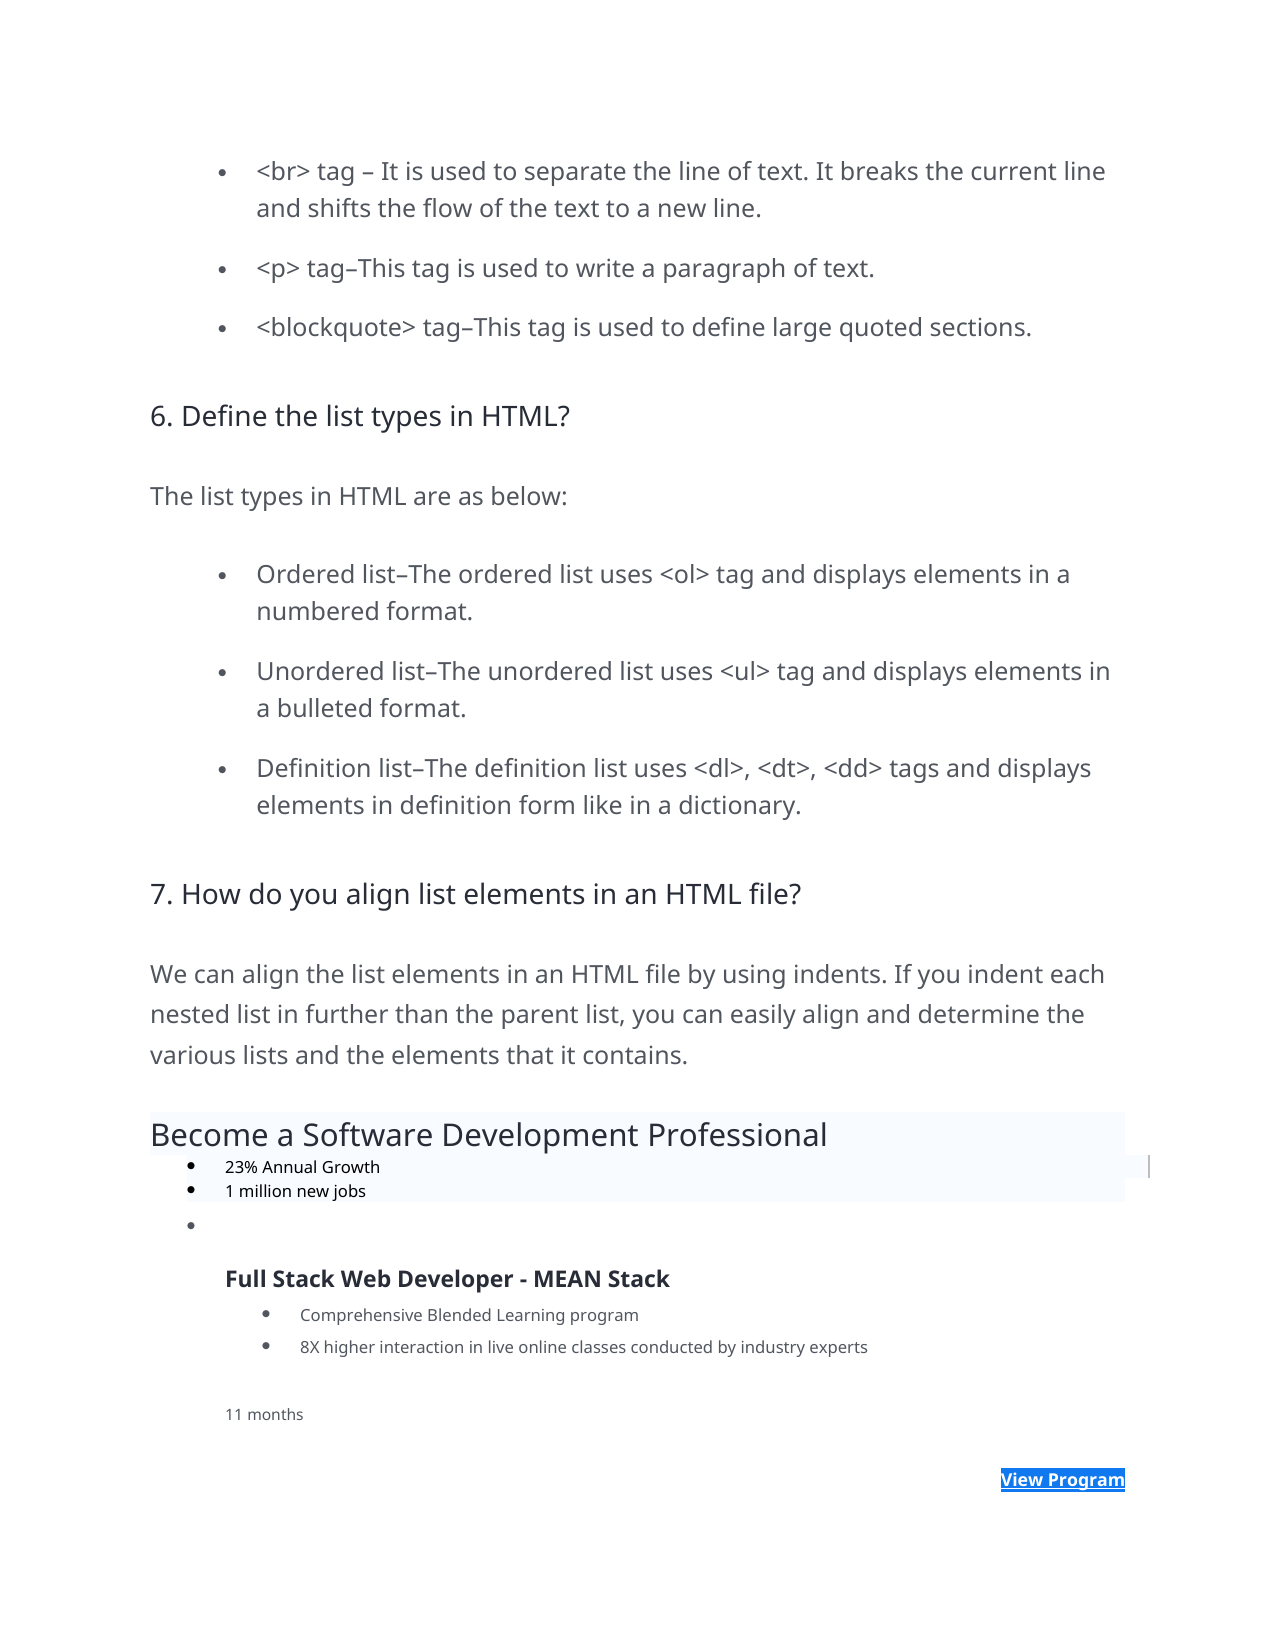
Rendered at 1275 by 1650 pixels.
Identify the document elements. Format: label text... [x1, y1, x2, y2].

text The list types in HTML are as below: [150, 472, 1125, 512]
text 11 months [225, 1388, 1125, 1425]
list <blockquote> tag–This tag is used to define large quoted sections. [219, 306, 1125, 344]
text View Program [225, 1454, 1125, 1492]
list Comprehensive Blended Learning program [262, 1300, 1125, 1326]
list <p> tag–This tag is used to write a paragraph of text. [219, 247, 1125, 284]
text Become a Software Development Professional [150, 1112, 1125, 1155]
text Full Stack Web Developer - MEAN Stack [225, 1261, 1125, 1294]
list Ordered list–The ordered list uses <ol> tag and displays elements in a numbered format. [219, 553, 1125, 628]
text 6. Define the list types in HTML? [150, 394, 1125, 434]
list 1 million new jobs [187, 1178, 1125, 1202]
text 7. How do you align list elements in an HTML file? [150, 872, 1125, 912]
list 8X higher interaction in live online classes conducted by industry experts [262, 1332, 1125, 1358]
list <br> tag – It is used to separate the line of text. It breaks the current line and shifts the flow of the text to a new line. [219, 150, 1125, 225]
list Definition list–The definition list uses <dl>, <dt>, <dd> tags and displays elements in definition form like in a dictionary. [219, 747, 1125, 822]
list 23% Annual Growth [187, 1155, 1148, 1178]
list Unordered list–The unordered list uses <ul> tag and displays elements in a bulleted format. [219, 650, 1125, 725]
text We can align the list elements in an HTML file by using indents. If you indent each nested list in further than the parent list, you can easily align and determine the various lists and the elements that it contains. [150, 950, 1125, 1072]
